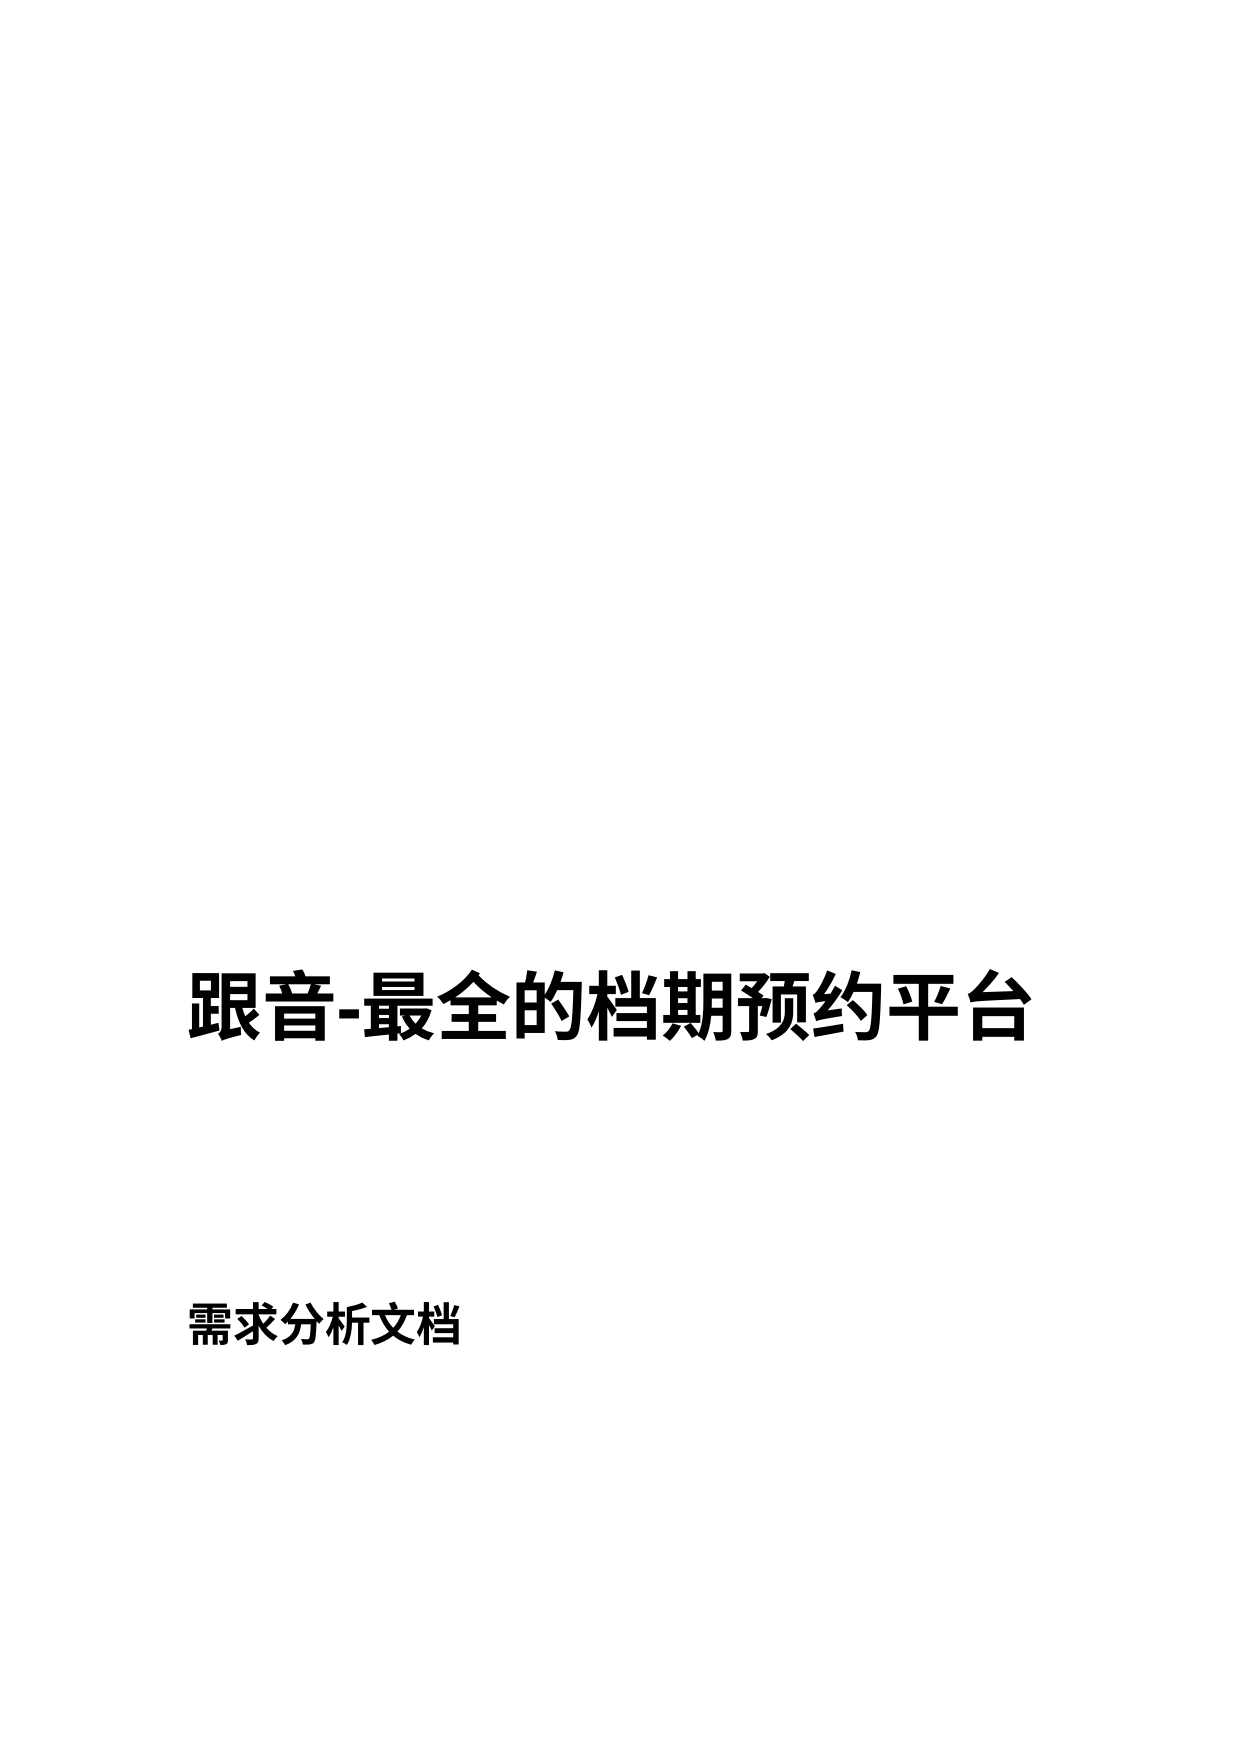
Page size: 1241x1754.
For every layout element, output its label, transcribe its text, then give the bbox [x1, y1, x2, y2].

text 跟音-最全的档期预约平台 [187, 934, 1053, 1070]
text 需求分析文档 [187, 1288, 1053, 1356]
